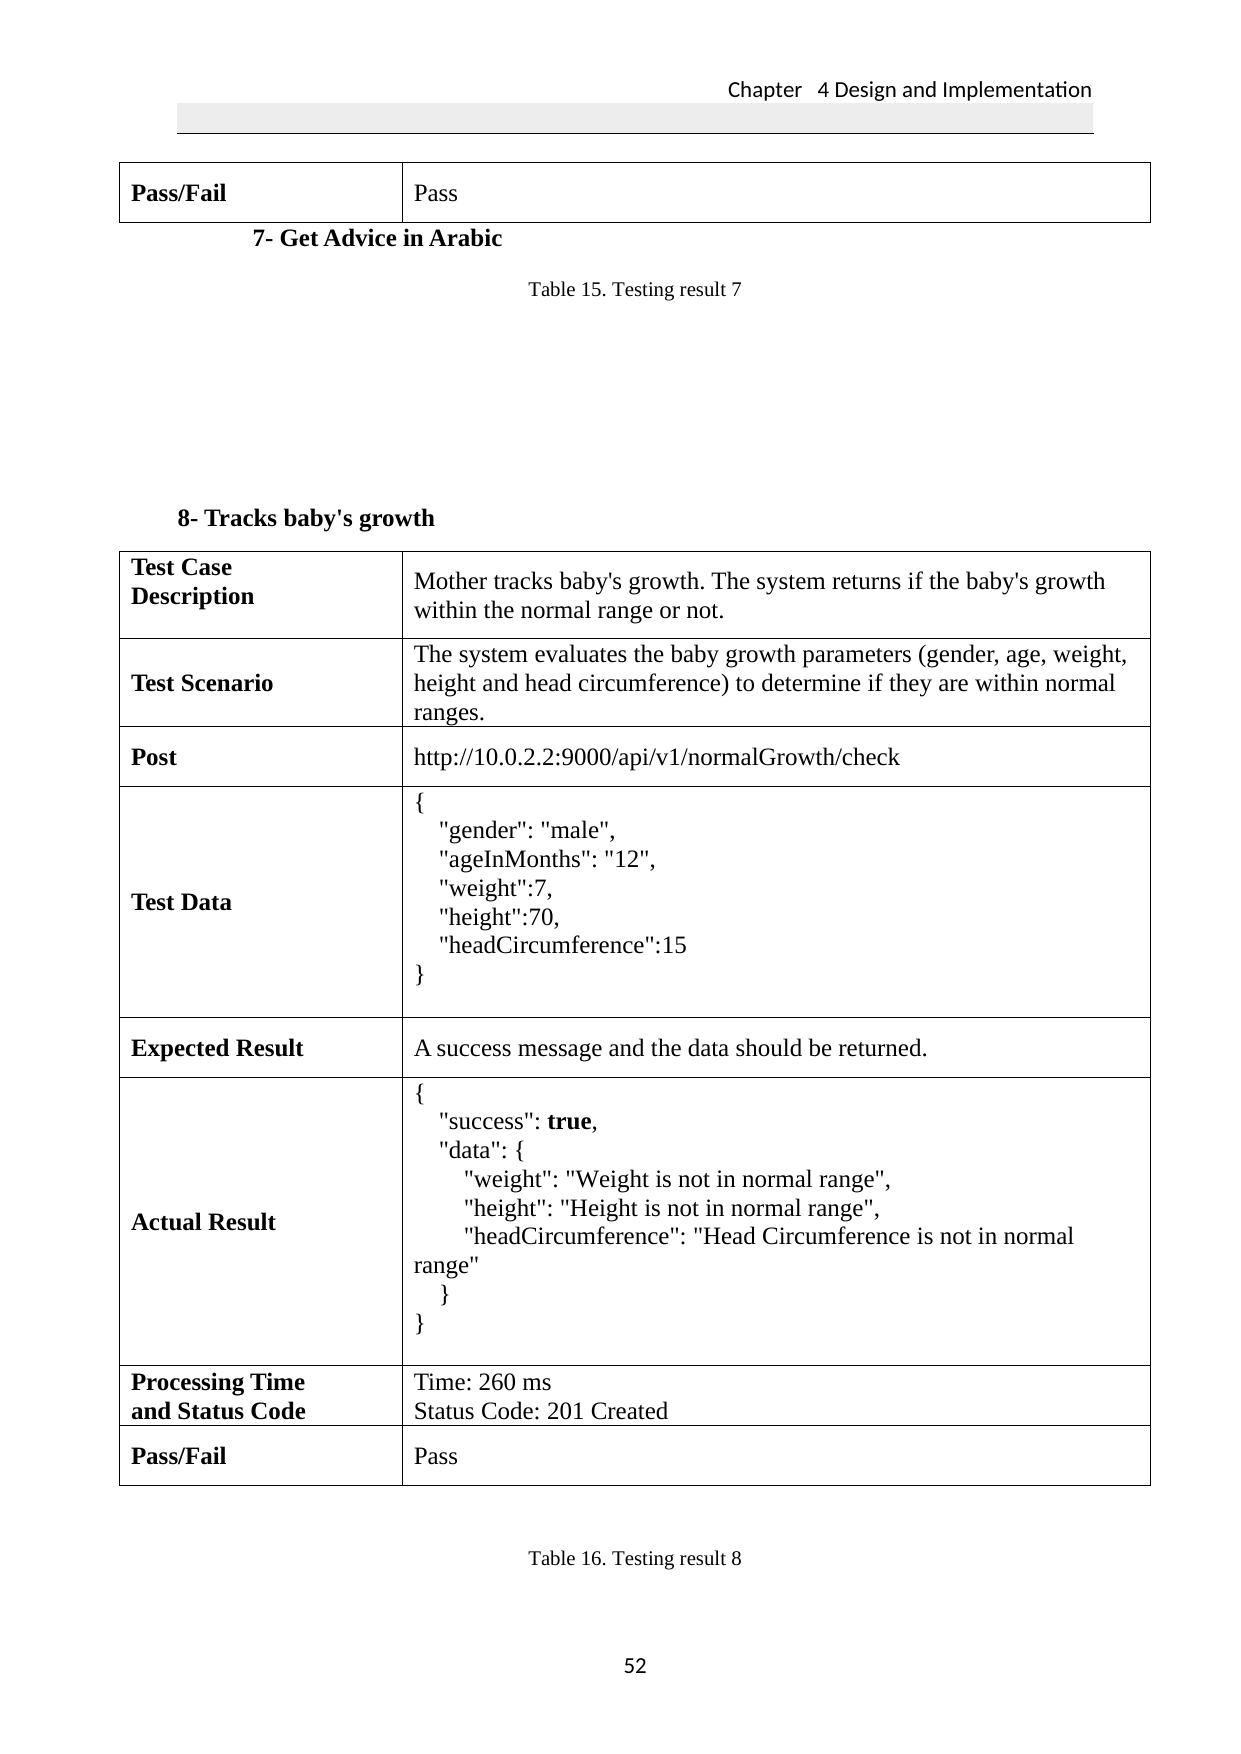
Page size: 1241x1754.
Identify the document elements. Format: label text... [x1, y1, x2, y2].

table_cell Pass/Fail [120, 163, 402, 222]
table_header Test Case Description [120, 552, 402, 638]
table_cell Pass [403, 163, 1150, 222]
text 7- Get Advice in Arabic [252, 223, 1092, 252]
table_cell Pass [403, 1426, 1150, 1485]
table_cell Processing Time and Status Code [120, 1366, 402, 1425]
table_cell Expected Result [120, 1018, 402, 1077]
table_cell { "success": true, "data": { "weight": "Weight is not in normal range", "height": "Height is not in normal range", "headCircumference": "Head Circumference is not in normal range" } } [403, 1078, 1150, 1365]
table_cell A success message and the data should be returned. [403, 1018, 1150, 1077]
table_cell Time: 260 ms Status Code: 201 Created [403, 1366, 1150, 1425]
table_cell Test Scenario [120, 639, 402, 726]
table_cell { "gender": "male", "ageInMonths": "12", "weight":7, "height":70, "headCircumference":15 } [403, 787, 1150, 1017]
text Table 15. Testing result 7 [177, 277, 1092, 301]
table_cell Pass/Fail [120, 1426, 402, 1485]
table_header Mother tracks baby's growth. The system returns if the baby's growth within the normal range or not. [403, 552, 1150, 638]
table_cell The system evaluates the baby growth parameters (gender, age, weight, height and head circumference) to determine if they are within normal ranges. [403, 639, 1150, 726]
text Table 16. Testing result 8 [177, 1546, 1092, 1570]
table_cell Actual Result [120, 1078, 402, 1365]
table_cell Post [120, 727, 402, 786]
table_cell http://10.0.2.2:9000/api/v1/normalGrowth/check [403, 727, 1150, 786]
text 8- Tracks baby's growth [177, 503, 1092, 532]
table_cell Test Data [120, 787, 402, 1017]
